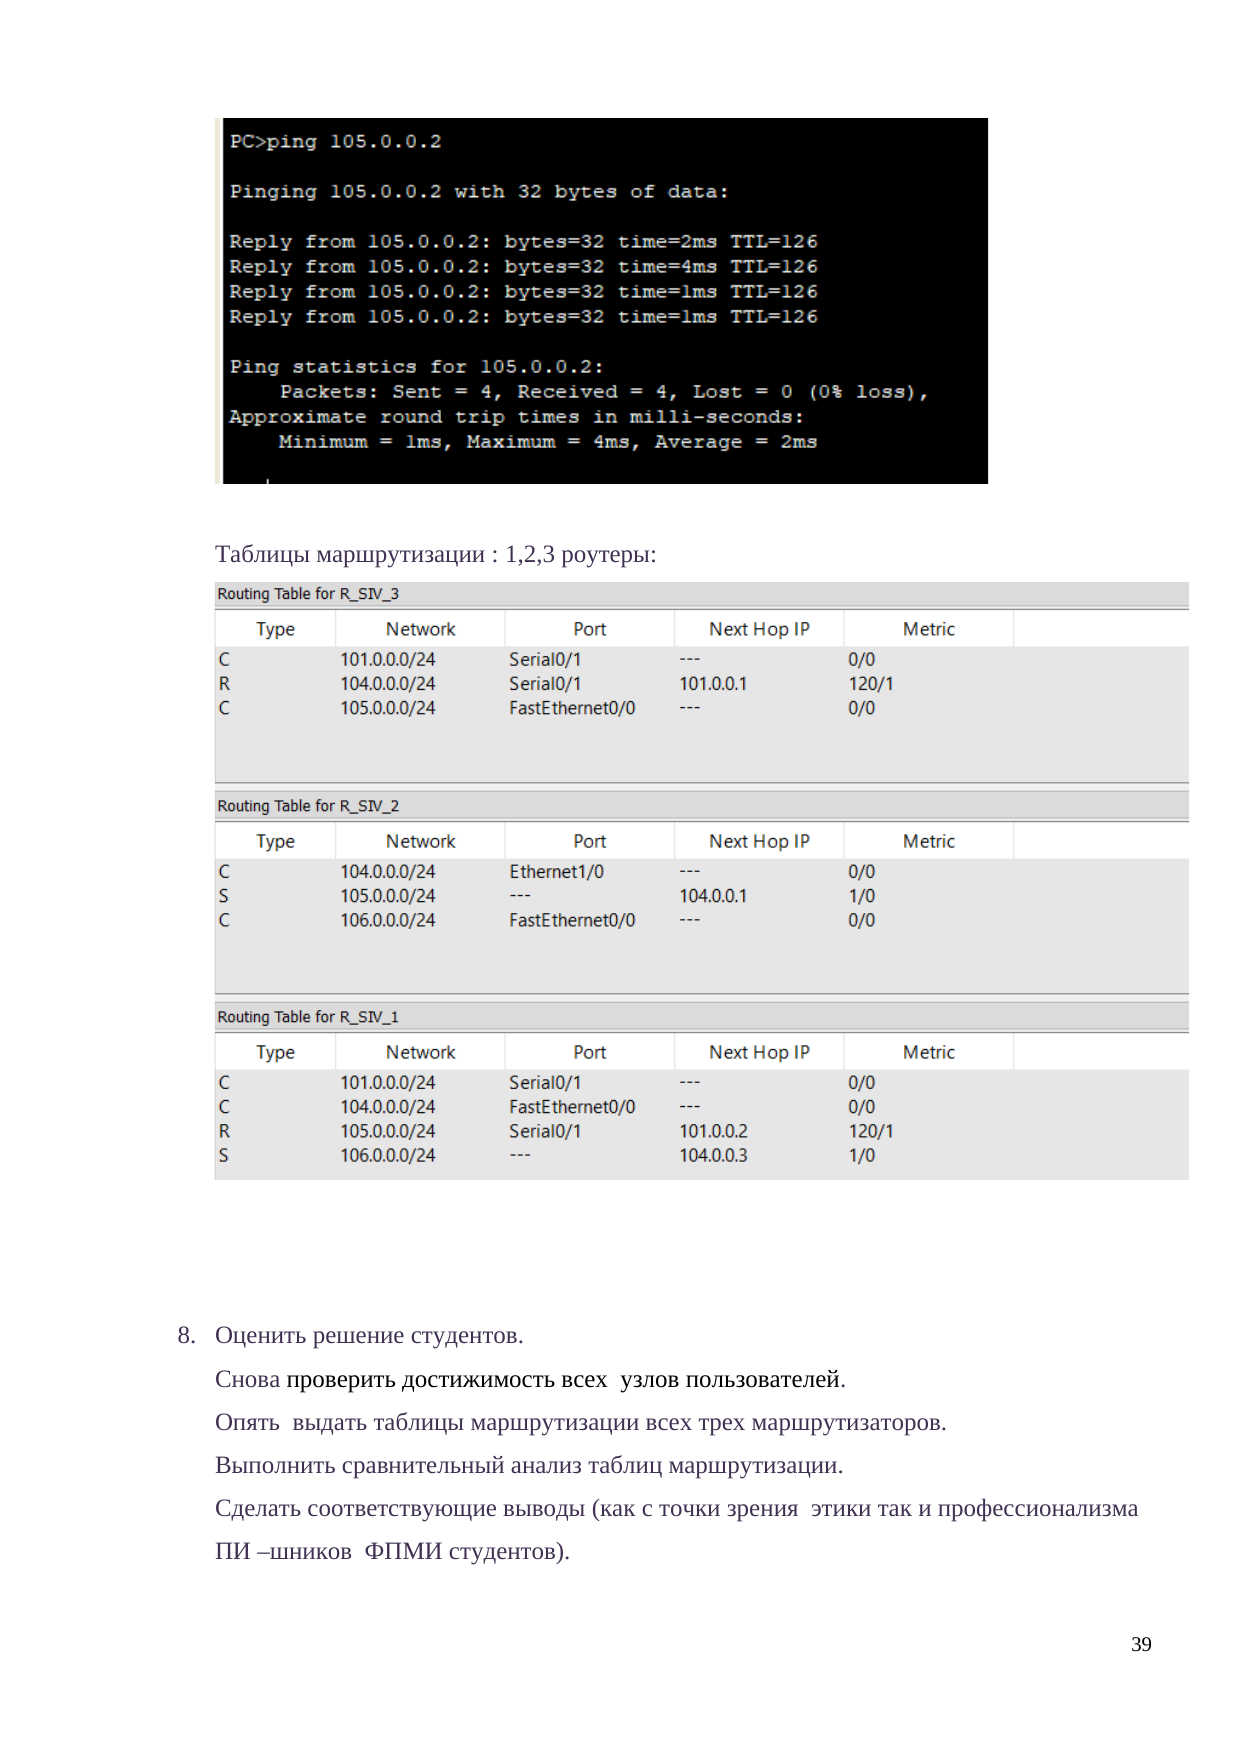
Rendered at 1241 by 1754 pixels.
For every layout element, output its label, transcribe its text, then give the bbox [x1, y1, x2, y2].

picture [214, 582, 1190, 1180]
list Оценить решение студентов. Снова проверить достижимость всех узлов пользователей. Опять выдать таблицы маршрутизации всех трех маршрутизаторов. Выполнить сравнительный анализ таблиц маршрутизации. Сделать соответствующие выводы (как с точки зрения этики так и профессионализма ПИ –шников ФПМИ студентов). [177, 1321, 1152, 1565]
picture [214, 118, 989, 484]
text Таблицы маршрутизации : 1,2,3 роутеры: [215, 539, 1152, 568]
